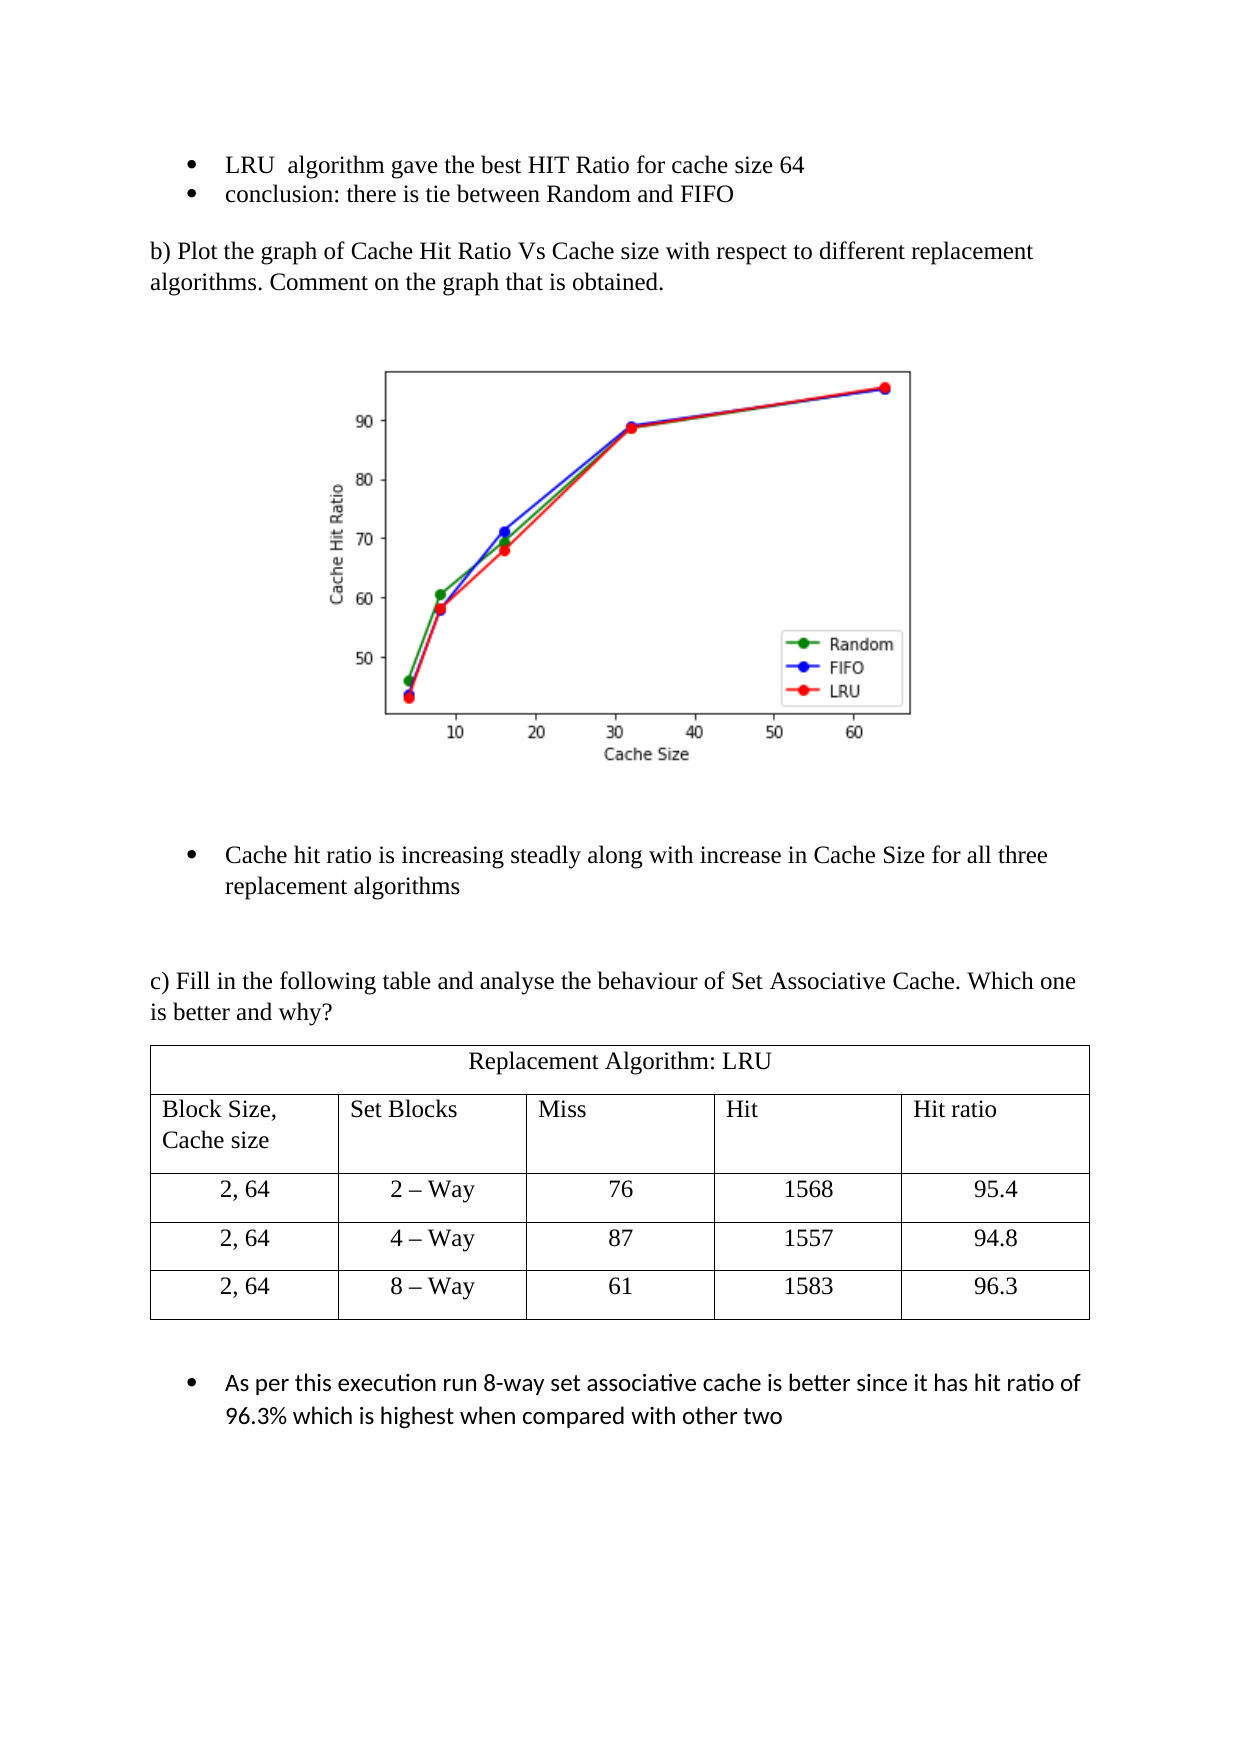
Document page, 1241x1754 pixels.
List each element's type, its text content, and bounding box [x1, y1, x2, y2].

table_cell 8 – Way [339, 1271, 526, 1319]
table_cell Set Blocks [339, 1095, 526, 1173]
table_cell 2 – Way [339, 1174, 526, 1222]
text b) Plot the graph of Cache Hit Ratio Vs Cache size with respect to different replacement algorithms. Comment on the graph that is obtained. [150, 236, 1090, 296]
table_cell 2, 64 [151, 1223, 338, 1270]
table_header Replacement Algorithm: LRU [151, 1046, 1089, 1093]
table_cell 1583 [715, 1271, 901, 1319]
table_cell 2, 64 [151, 1174, 338, 1222]
table_cell Hit ratio [902, 1095, 1089, 1173]
picture [321, 362, 919, 773]
table_cell 94.8 [902, 1223, 1089, 1270]
table_cell 61 [527, 1271, 714, 1319]
table_cell Miss [527, 1095, 714, 1173]
list Cache hit ratio is increasing steadly along with increase in Cache Size for all three replacement algorithms [187, 840, 1090, 899]
table_cell 96.3 [902, 1271, 1089, 1319]
table_cell 4 – Way [339, 1223, 526, 1270]
list As per this execution run 8-way set associative cache is better since it has hit ratio of 96.3% which is highest when compared with other two [187, 1367, 1090, 1431]
table_cell Block Size, Cache size [151, 1095, 338, 1173]
table_cell 95.4 [902, 1174, 1089, 1222]
table_cell 87 [527, 1223, 714, 1270]
table_cell 1557 [715, 1223, 901, 1270]
list LRU algorithm gave the best HIT Ratio for cache size 64 [187, 150, 1090, 179]
table_cell Hit [715, 1095, 901, 1173]
table_cell 76 [527, 1174, 714, 1222]
list conclusion: there is tie between Random and FIFO [187, 179, 1090, 207]
table_cell 2, 64 [151, 1271, 338, 1319]
text c) Fill in the following table and analyse the behaviour of Set Associative Cache. Which one is better and why? [150, 966, 1090, 1026]
table_cell 1568 [715, 1174, 901, 1222]
